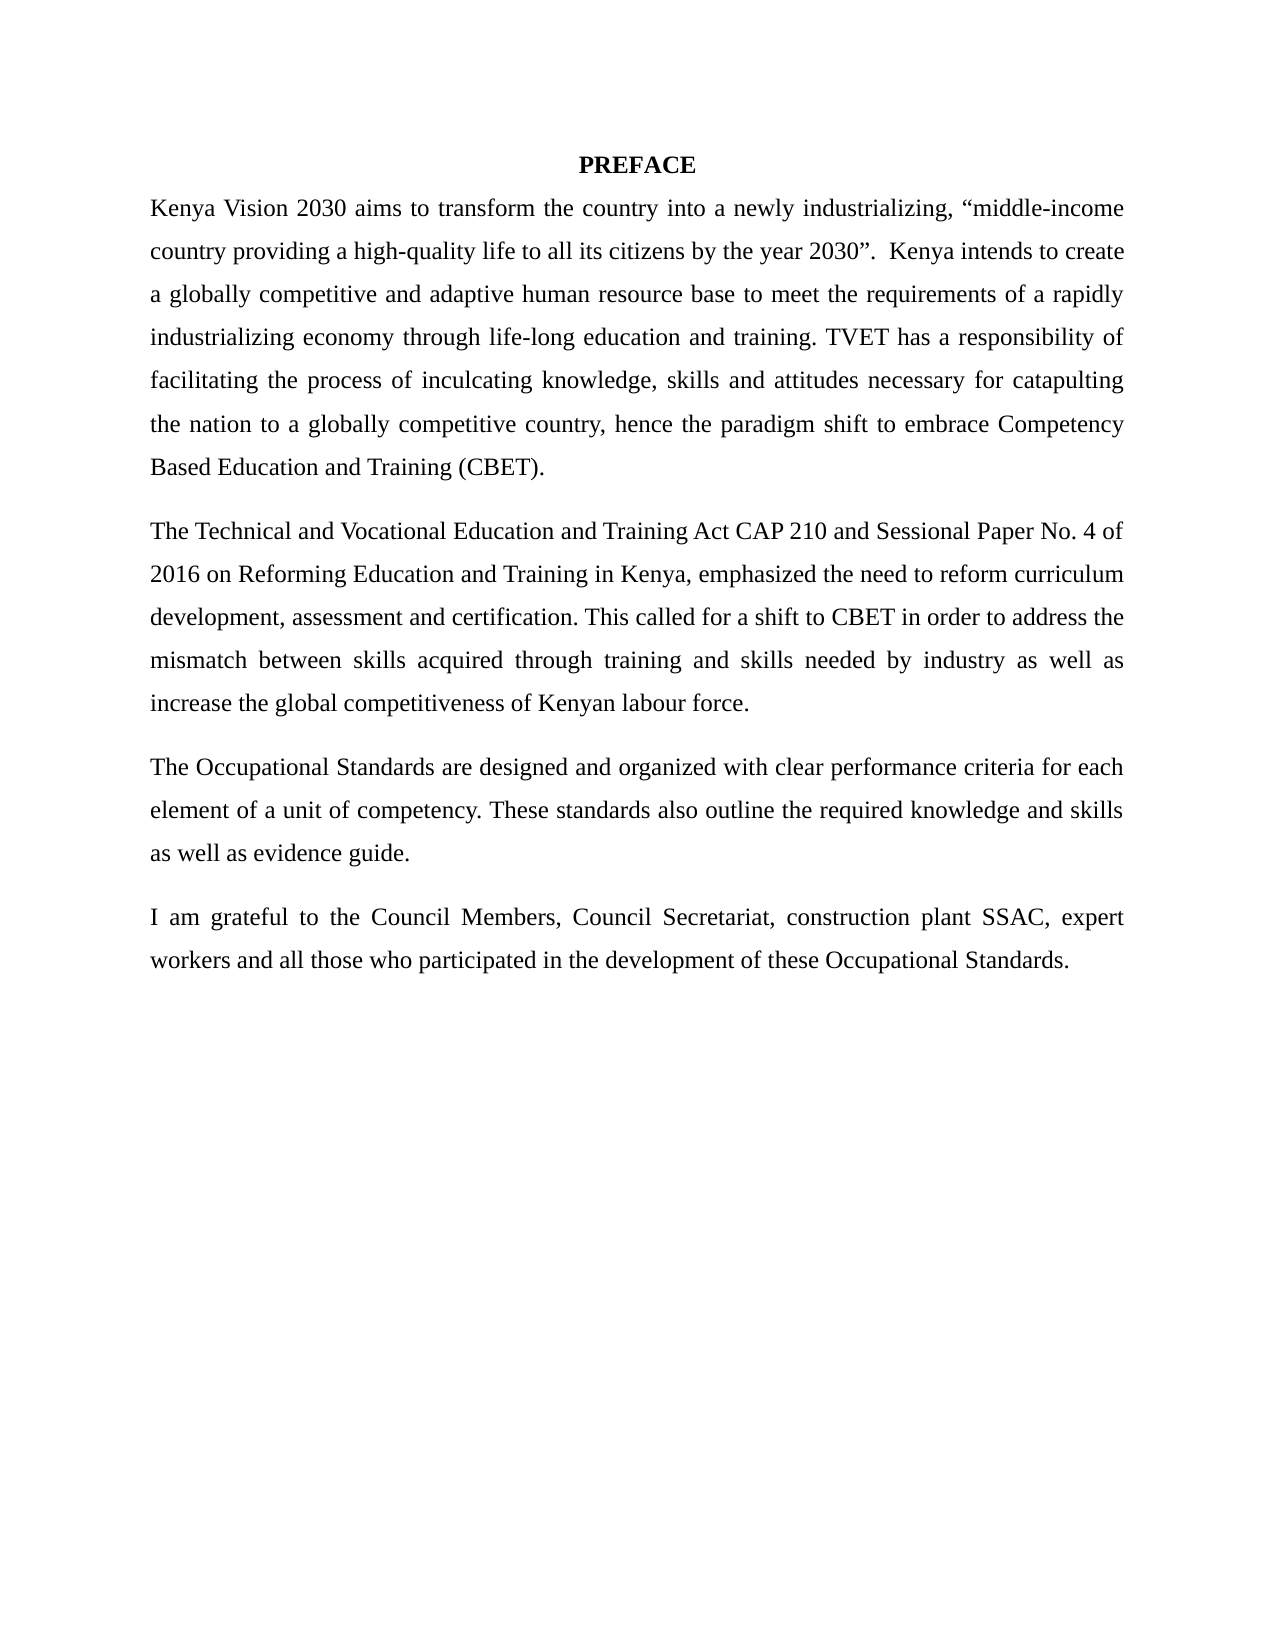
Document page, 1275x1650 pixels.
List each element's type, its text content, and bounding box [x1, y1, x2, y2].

subtitle PREFACE [150, 150, 1125, 179]
text Kenya Vision 2030 aims to transform the country into a newly industrializing, “middle-income country providing a high-quality life to all its citizens by the year 2030”. Kenya intends to create a globally competitive and adaptive human resource base to meet the requirements of a rapidly industrializing economy through life-long education and training. TVET has a responsibility of facilitating the process of inculcating knowledge, skills and attitudes necessary for catapulting the nation to a globally competitive country, hence the paradigm shift to embrace Competency Based Education and Training (CBET). [150, 193, 1125, 481]
text The Technical and Vocational Education and Training Act CAP 210 and Sessional Paper No. 4 of 2016 on Reforming Education and Training in Kenya, emphasized the need to reform curriculum development, assessment and certification. This called for a shift to CBET in order to address the mismatch between skills acquired through training and skills needed by industry as well as increase the global competitiveness of Kenyan labour force. [150, 516, 1125, 717]
text The Occupational Standards are designed and organized with clear performance criteria for each element of a unit of competency. These standards also outline the required knowledge and skills as well as evidence guide. [150, 752, 1125, 867]
text I am grateful to the Council Members, Council Secretariat, construction plant SSAC, expert workers and all those who participated in the development of these Occupational Standards. [150, 902, 1125, 974]
